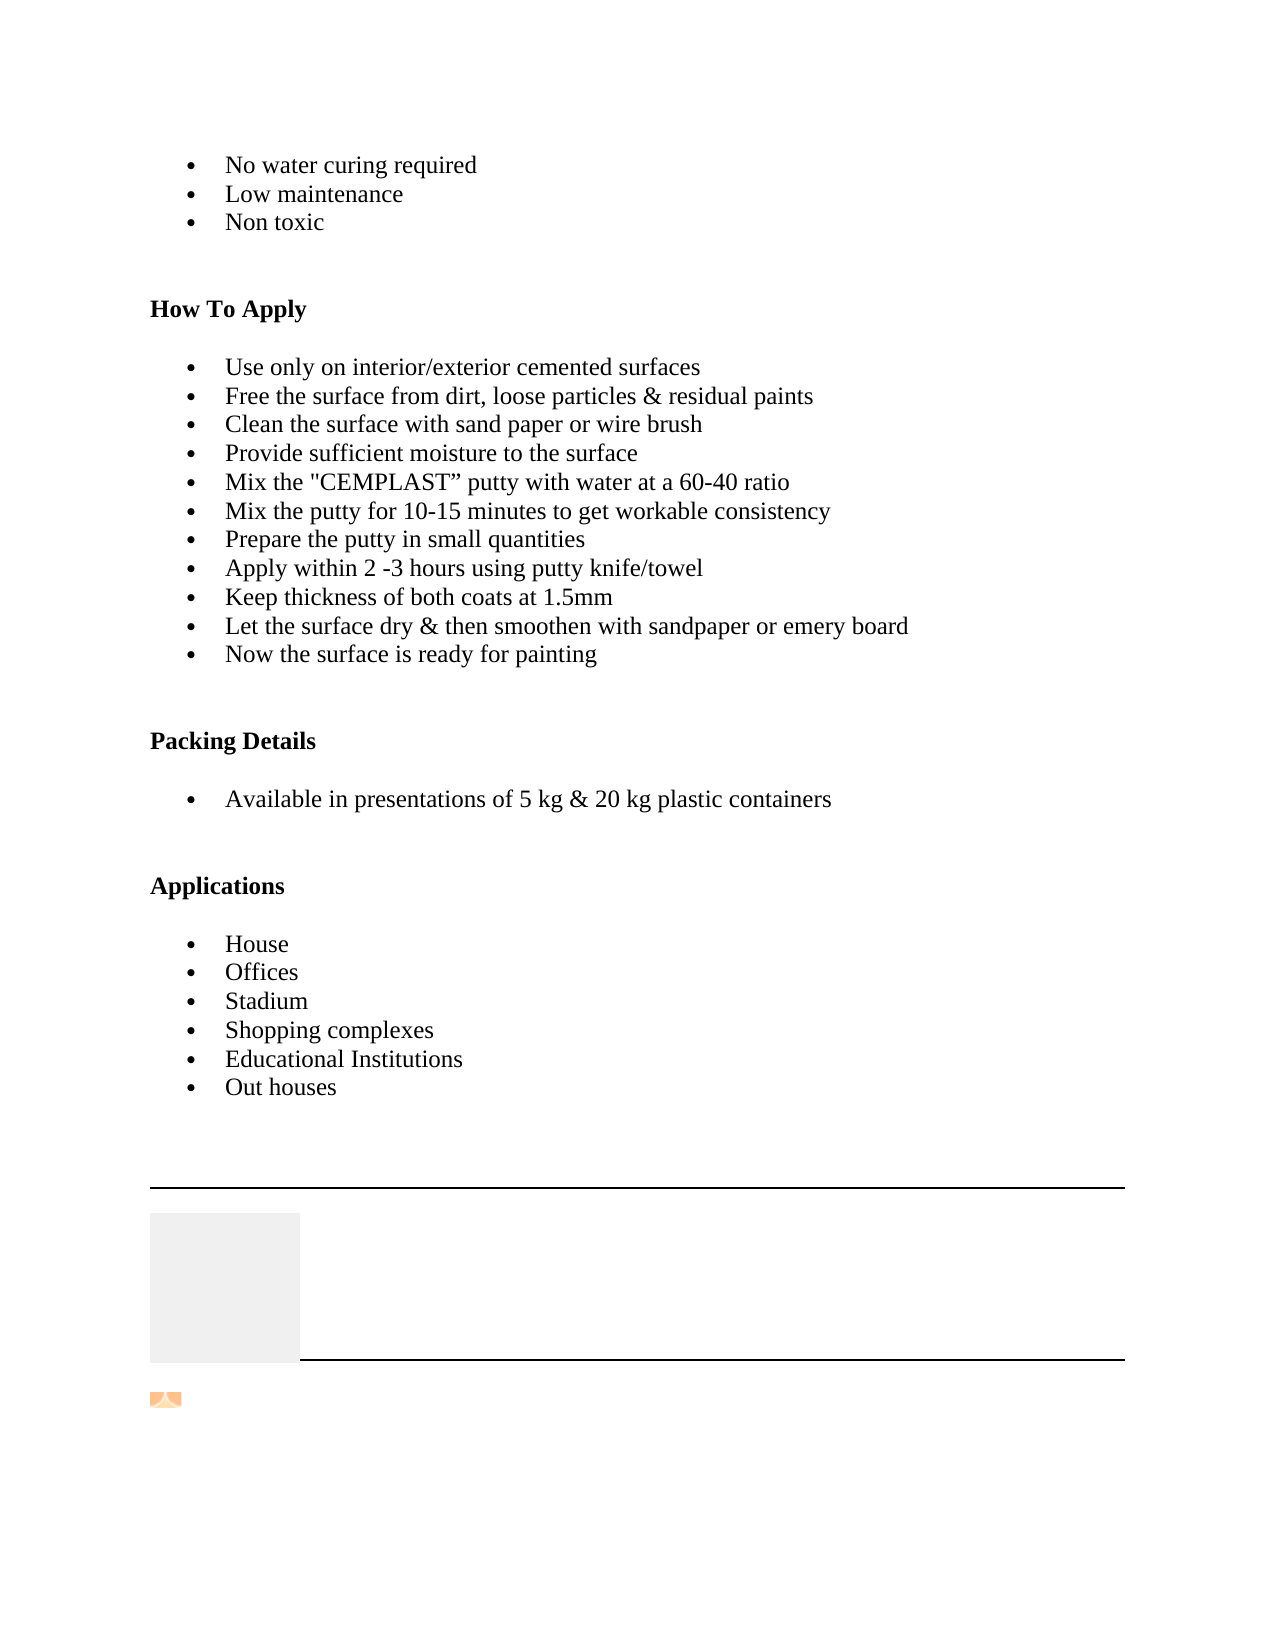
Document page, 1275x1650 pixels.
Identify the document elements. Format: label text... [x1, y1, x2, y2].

text How To Apply [150, 265, 1125, 323]
list No water curing required [187, 150, 1125, 179]
list House [187, 929, 1125, 957]
list Non toxic [187, 207, 1125, 236]
list Offices [187, 957, 1125, 986]
list Prepare the putty in small quantities [187, 524, 1125, 553]
text Applications [150, 842, 1125, 899]
list Shopping complexes [187, 1015, 1125, 1044]
picture [150, 1392, 182, 1408]
list Apply within 2 -3 hours using putty knife/towel [187, 553, 1125, 582]
list Use only on interior/exterior cemented surfaces [187, 352, 1125, 381]
list Provide sufficient moisture to the surface [187, 438, 1125, 467]
list Mix the "CEMPLAST” putty with water at a 60-40 ratio [187, 467, 1125, 496]
list Clean the surface with sand paper or wire brush [187, 409, 1125, 438]
list Now the surface is ready for painting [187, 639, 1125, 668]
list Free the surface from dirt, loose particles & residual paints [187, 381, 1125, 409]
list Keep thickness of both coats at 1.5mm [187, 582, 1125, 611]
list Available in presentations of 5 kg & 20 kg plastic containers [187, 784, 1125, 813]
list Out houses [187, 1072, 1125, 1101]
list Let the surface dry & then smoothen with sandpaper or emery board [187, 611, 1125, 639]
text Packing Details [150, 697, 1125, 755]
list Educational Institutions [187, 1044, 1125, 1072]
list Stadium [187, 986, 1125, 1015]
list Mix the putty for 10-15 minutes to get workable consistency [187, 496, 1125, 524]
list Low maintenance [187, 179, 1125, 207]
